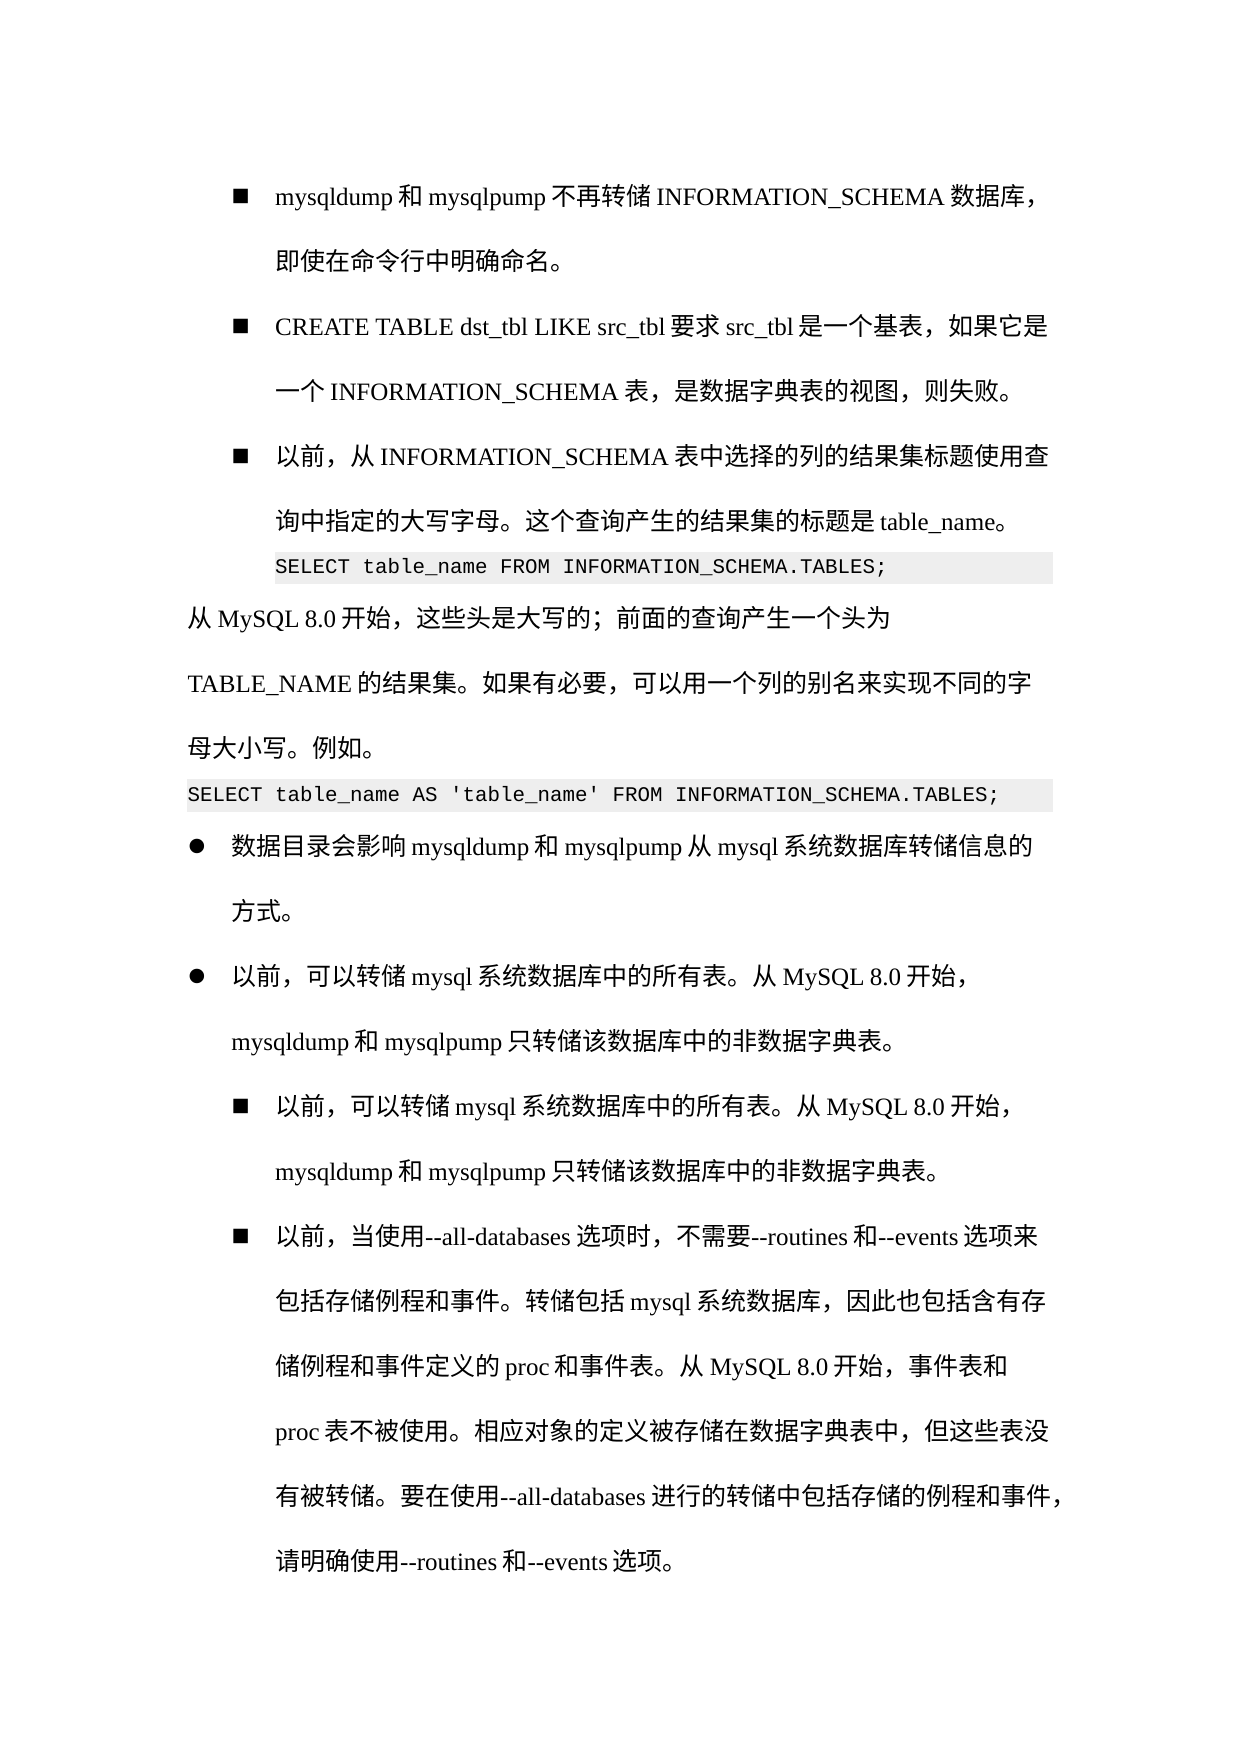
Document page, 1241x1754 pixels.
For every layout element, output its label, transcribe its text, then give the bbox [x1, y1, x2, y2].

list 以前，从INFORMATION_SCHEMA表中选择的列的结果集标题使用查询中指定的大写字母。这个查询产生的结果集的标题是table_name。 [231, 422, 1053, 552]
text 从MySQL 8.0开始，这些头是大写的；前面的查询产生一个头为TABLE_NAME的结果集。如果有必要，可以用一个列的别名来实现不同的字母大小写。例如。 [187, 584, 1053, 779]
list 以前，当使用--all-databases选项时，不需要--routines和--events选项来包括存储例程和事件。转储包括mysql系统数据库，因此也包括含有存储例程和事件定义的proc和事件表。从MySQL 8.0开始，事件表和proc表不被使用。相应对象的定义被存储在数据字典表中，但这些表没有被转储。要在使用--all-databases进行的转储中包括存储的例程和事件，请明确使用--routines和--events选项。 [231, 1202, 1053, 1592]
list SELECT table_name FROM INFORMATION_SCHEMA.TABLES; [275, 552, 1053, 584]
list CREATE TABLE dst_tbl LIKE src_tbl要求src_tbl是一个基表，如果它是一个INFORMATION_SCHEMA表，是数据字典表的视图，则失败。 [231, 292, 1053, 422]
list 数据目录会影响mysqldump和mysqlpump从mysql系统数据库转储信息的方式。 [187, 812, 1053, 942]
list mysqldump和mysqlpump不再转储INFORMATION_SCHEMA数据库，即使在命令行中明确命名。 [231, 162, 1053, 292]
list 以前，可以转储mysql系统数据库中的所有表。从MySQL 8.0开始，mysqldump和mysqlpump只转储该数据库中的非数据字典表。 [231, 1072, 1053, 1202]
text SELECT table_name AS 'table_name' FROM INFORMATION_SCHEMA.TABLES; [187, 779, 1053, 812]
list 以前，可以转储mysql系统数据库中的所有表。从MySQL 8.0开始，mysqldump和mysqlpump只转储该数据库中的非数据字典表。 [187, 942, 1053, 1072]
